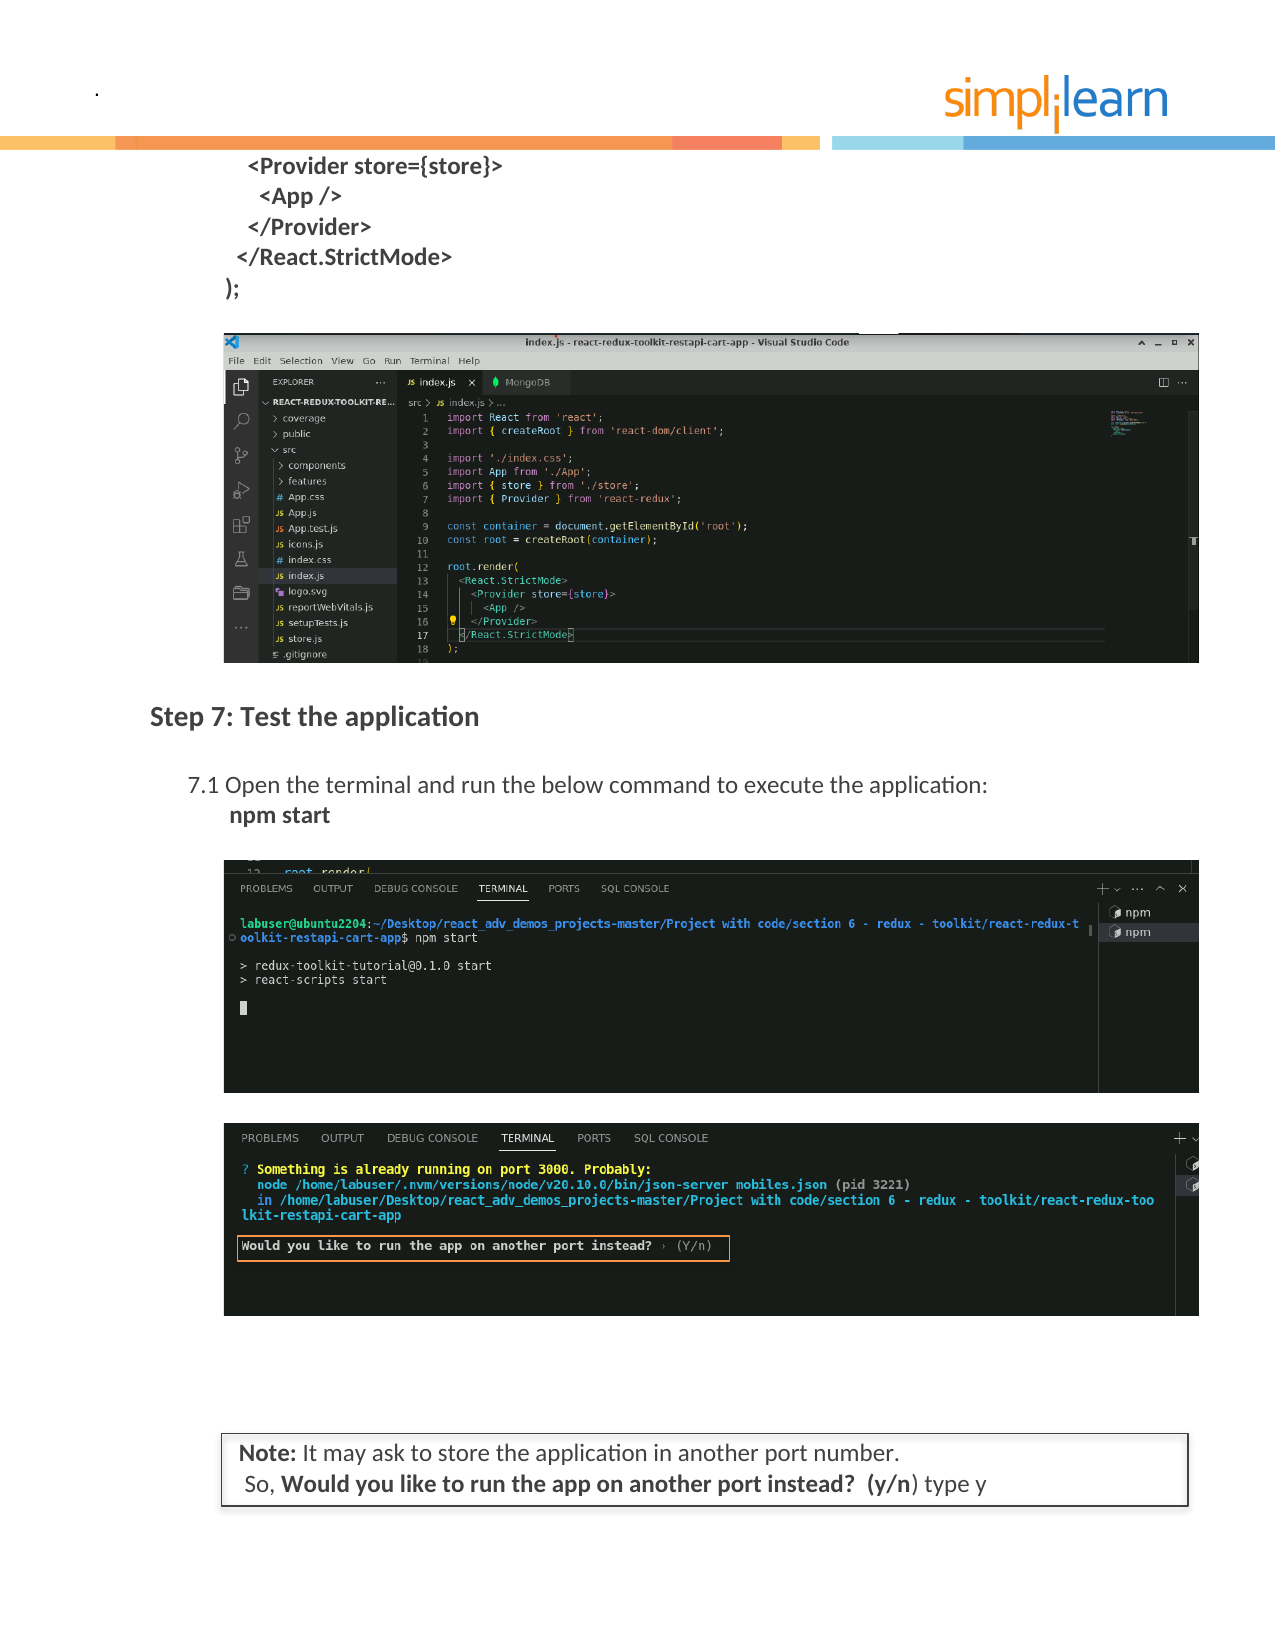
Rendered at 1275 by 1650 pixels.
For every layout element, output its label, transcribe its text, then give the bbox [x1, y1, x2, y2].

list </React.StrictMode> [225, 242, 1125, 272]
picture [223, 1123, 1199, 1316]
list <App /> [225, 181, 1125, 211]
text npm start [150, 799, 1125, 830]
list ); [225, 272, 1125, 303]
picture [223, 860, 1199, 1093]
picture [0, 75, 1275, 150]
picture [223, 333, 1199, 663]
list Open the terminal and run the below command to execute the application: [187, 769, 1125, 799]
list So, Would you like to run the app on another port instead? (y/n) type y [239, 1468, 1125, 1499]
list <Provider store={store}> [225, 150, 1125, 181]
text Step 7: Test the application [150, 698, 1125, 733]
list Note: It may ask to store the application in another port number. [239, 1442, 1125, 1468]
list </Provider> [225, 211, 1125, 242]
